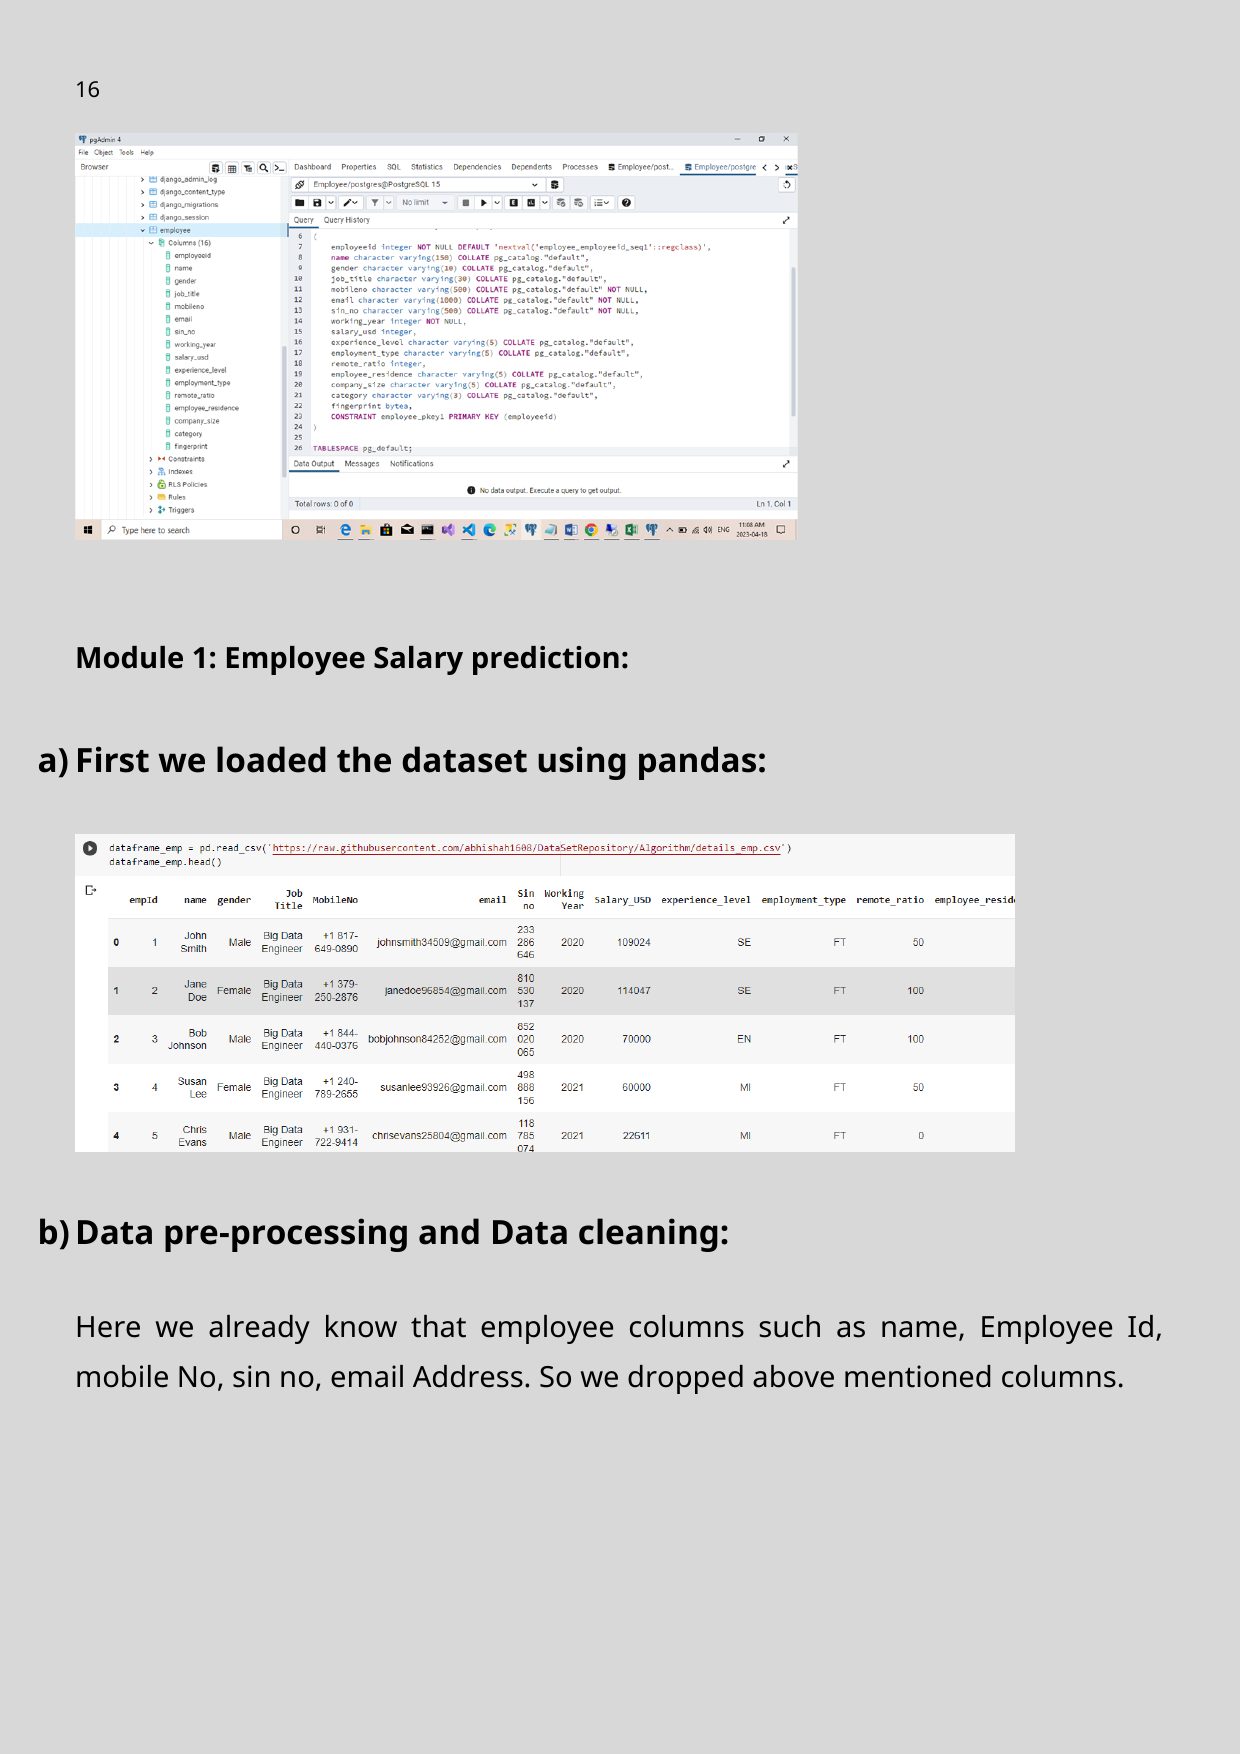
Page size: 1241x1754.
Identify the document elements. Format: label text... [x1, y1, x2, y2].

list Data pre-processing and Data cleaning: [37, 1209, 1165, 1254]
list First we loaded the dataset using pandas: [37, 737, 1165, 782]
picture [75, 834, 1015, 1152]
list Module 1: Employee Salary prediction: [75, 637, 1165, 677]
picture [75, 133, 798, 540]
list Here we already know that employee columns such as name, Employee Id, mobile No, sin no, email Address. So we dropped above mentioned columns. [75, 1306, 1165, 1396]
